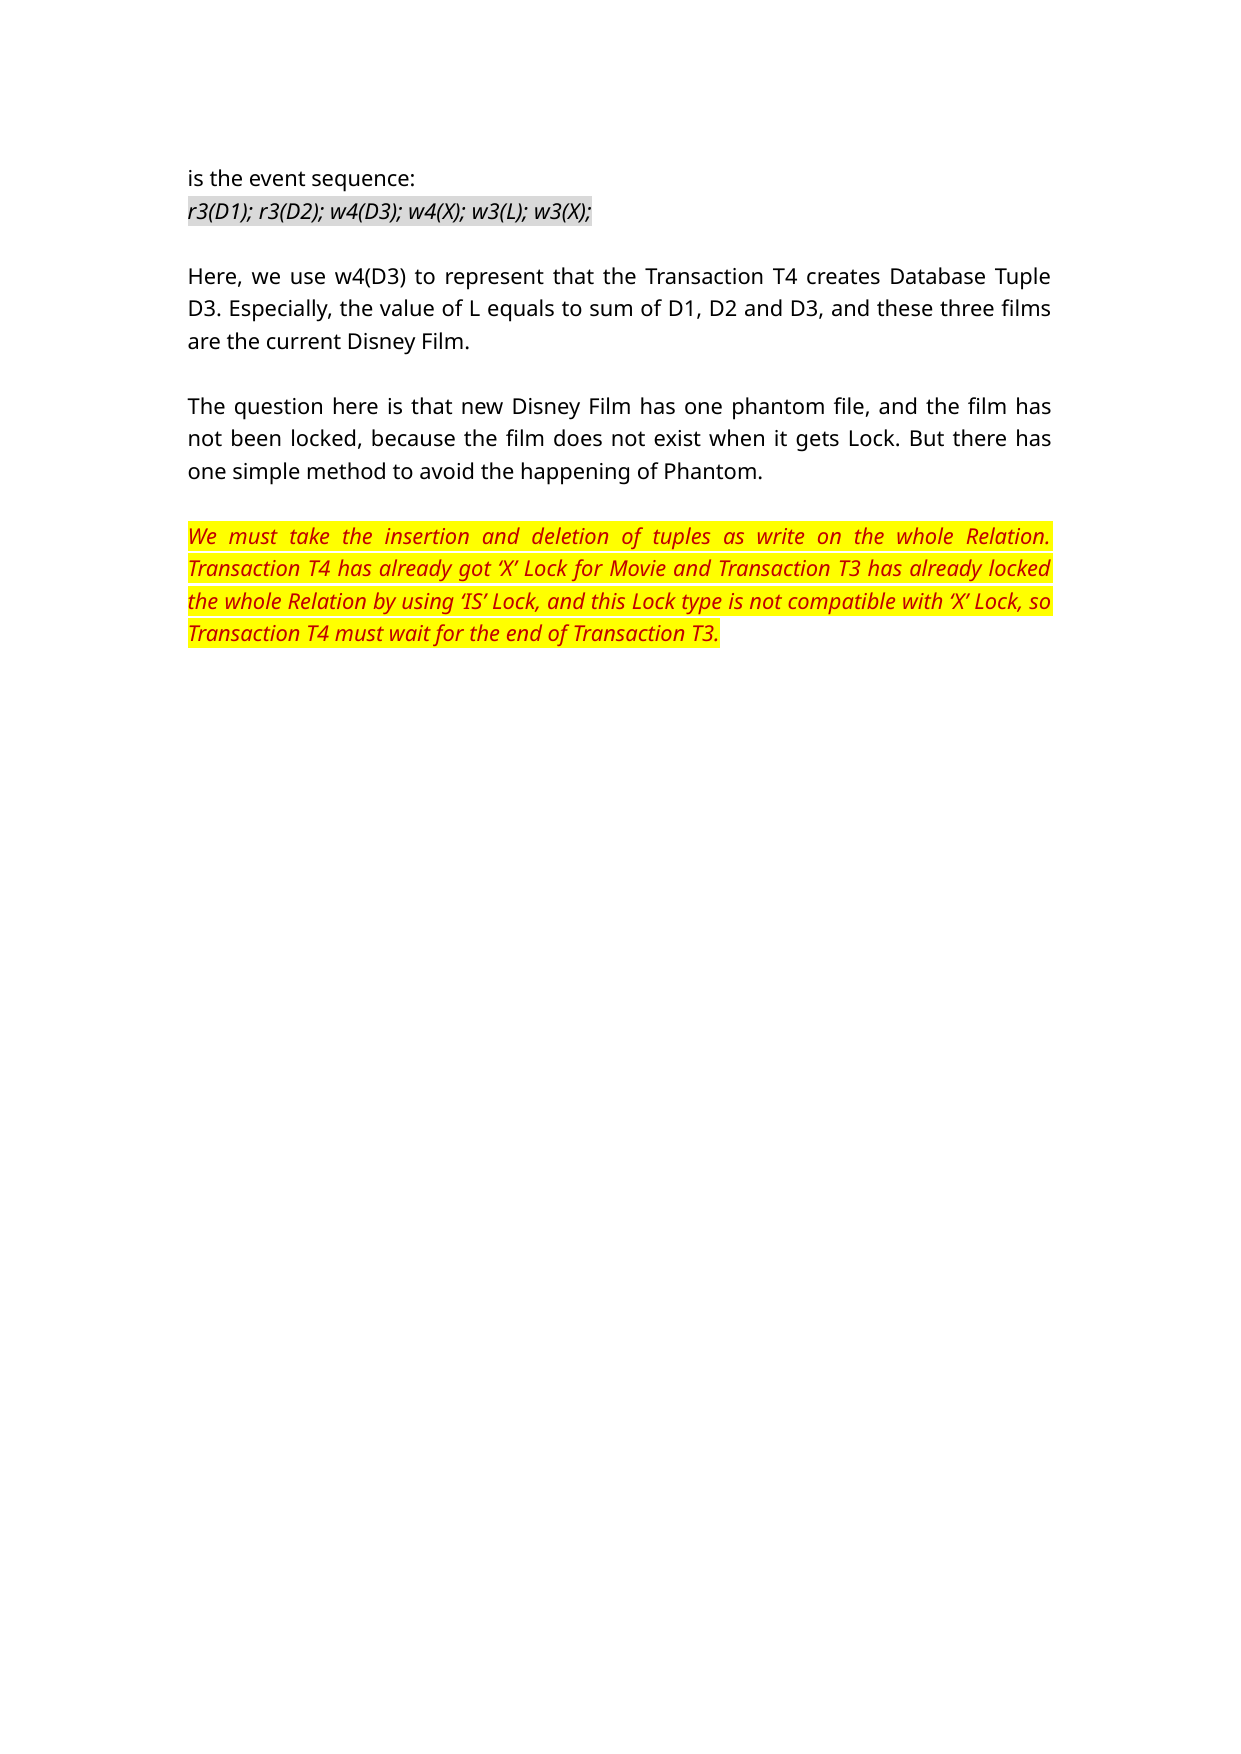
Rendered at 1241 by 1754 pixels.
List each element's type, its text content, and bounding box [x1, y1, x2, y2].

list The question here is that new Disney Film has one phantom file, and the film has not been locked, because the film does not exist when it gets Lock. But there has one simple method to avoid the happening of Phantom. [187, 389, 1053, 487]
list r3(D1); r3(D2); w4(D3); w4(X); w3(L); w3(X); [187, 194, 1053, 227]
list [187, 162, 1053, 194]
list We must take the insertion and deletion of tuples as write on the whole Relation. Transaction T4 has already got ‘X’ Lock for Movie and Transaction T3 has already locked the whole Relation by using ‘IS’ Lock, and this Lock type is not compatible with ‘X’ Lock, so Transaction T4 must wait for the end of Transaction T3. [187, 519, 1053, 649]
list Here, we use w4(D3) to represent that the Transaction T4 creates Database Tuple D3. Especially, the value of L equals to sum of D1, D2 and D3, and these three films are the current Disney Film. [187, 259, 1053, 357]
